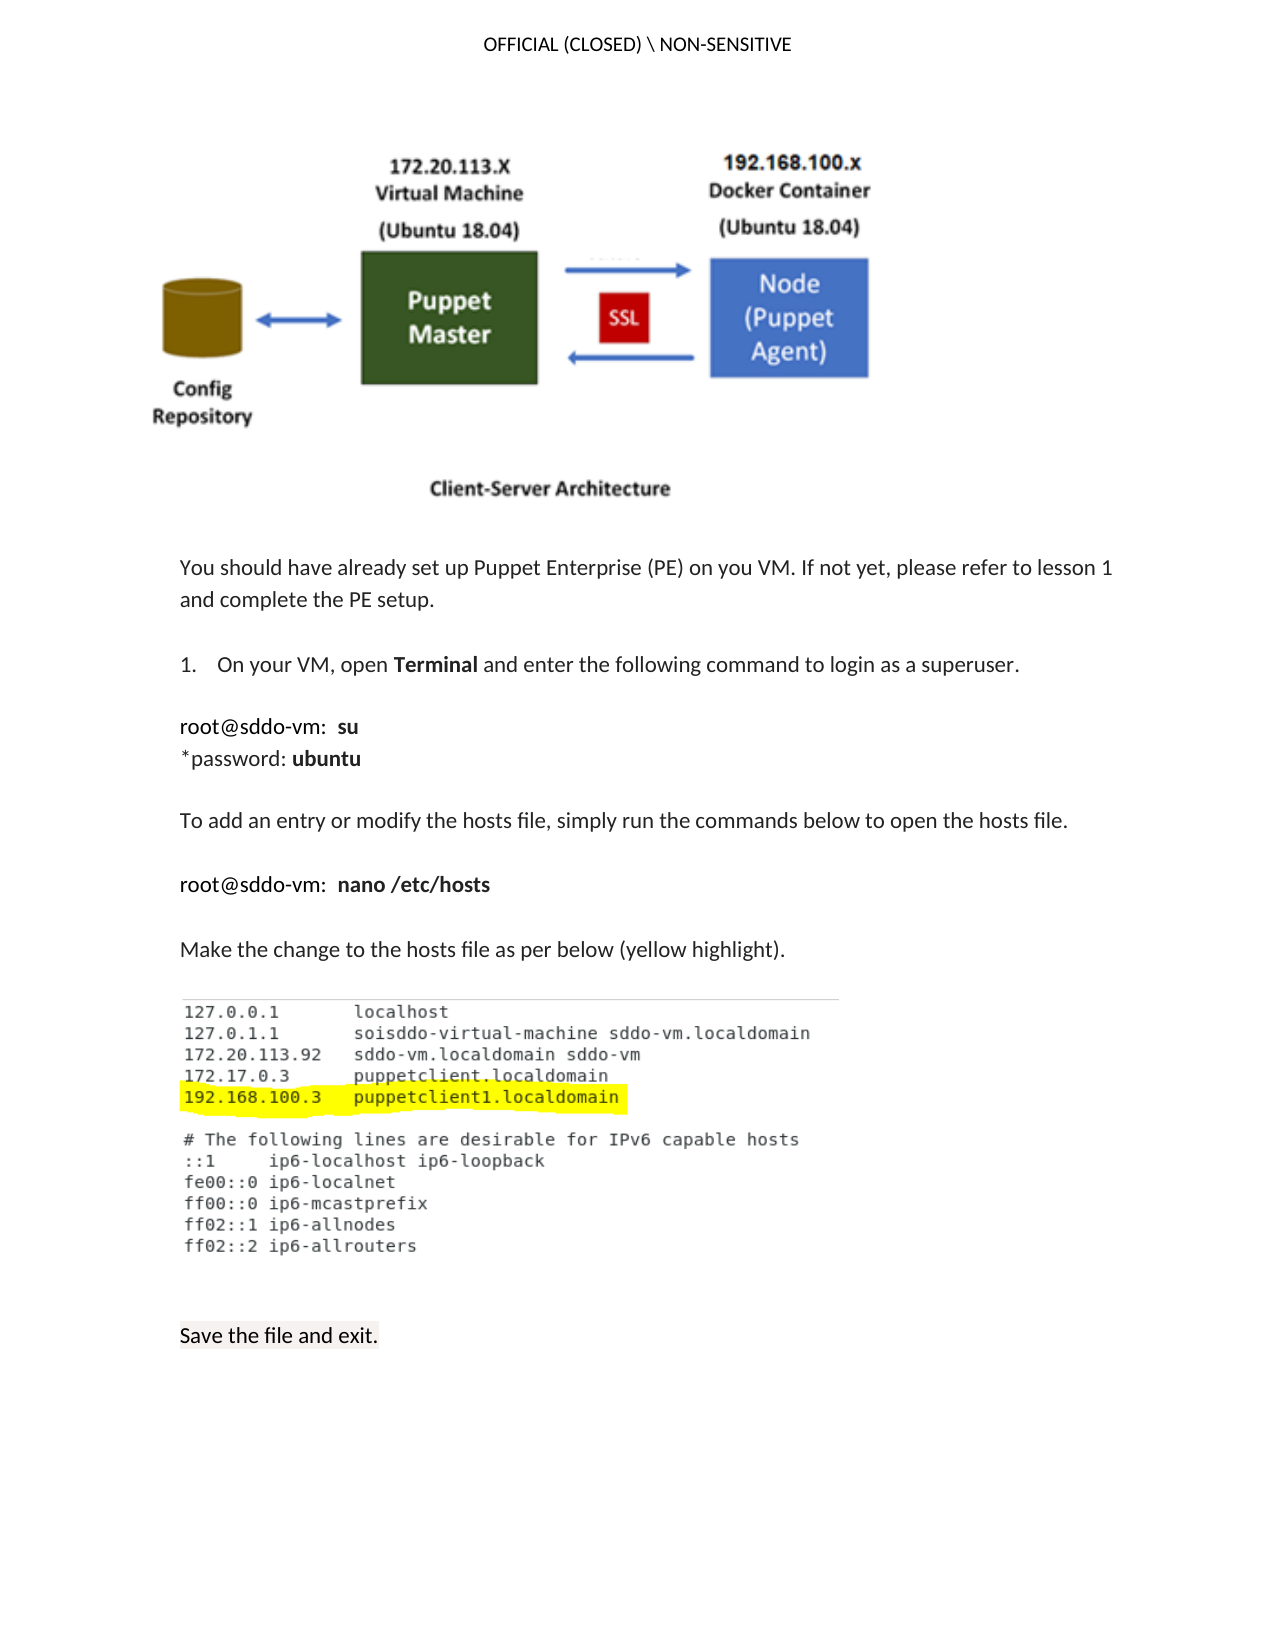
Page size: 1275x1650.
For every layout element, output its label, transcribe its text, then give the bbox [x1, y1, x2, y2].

text To add an entry or modify the hosts file, simply run the commands below to open the hosts file. [150, 806, 1125, 834]
text root@sddo-vm: su [150, 712, 1125, 740]
text *password: ubuntu [150, 744, 1125, 802]
picture [150, 150, 882, 520]
text root@sddo-vm: nano /etc/hosts Make the change to the hosts file as per below (yellow highlight). [179, 871, 1125, 963]
text Save the file and exit. [150, 1321, 1125, 1379]
list On your VM, open Terminal and enter the following command to login as a superuser. [179, 650, 1125, 708]
list You should have already set up Puppet Enterprise (PE) on you VM. If not yet, please refer to lesson 1 and complete the PE setup. [179, 553, 1125, 613]
picture [179, 999, 839, 1285]
